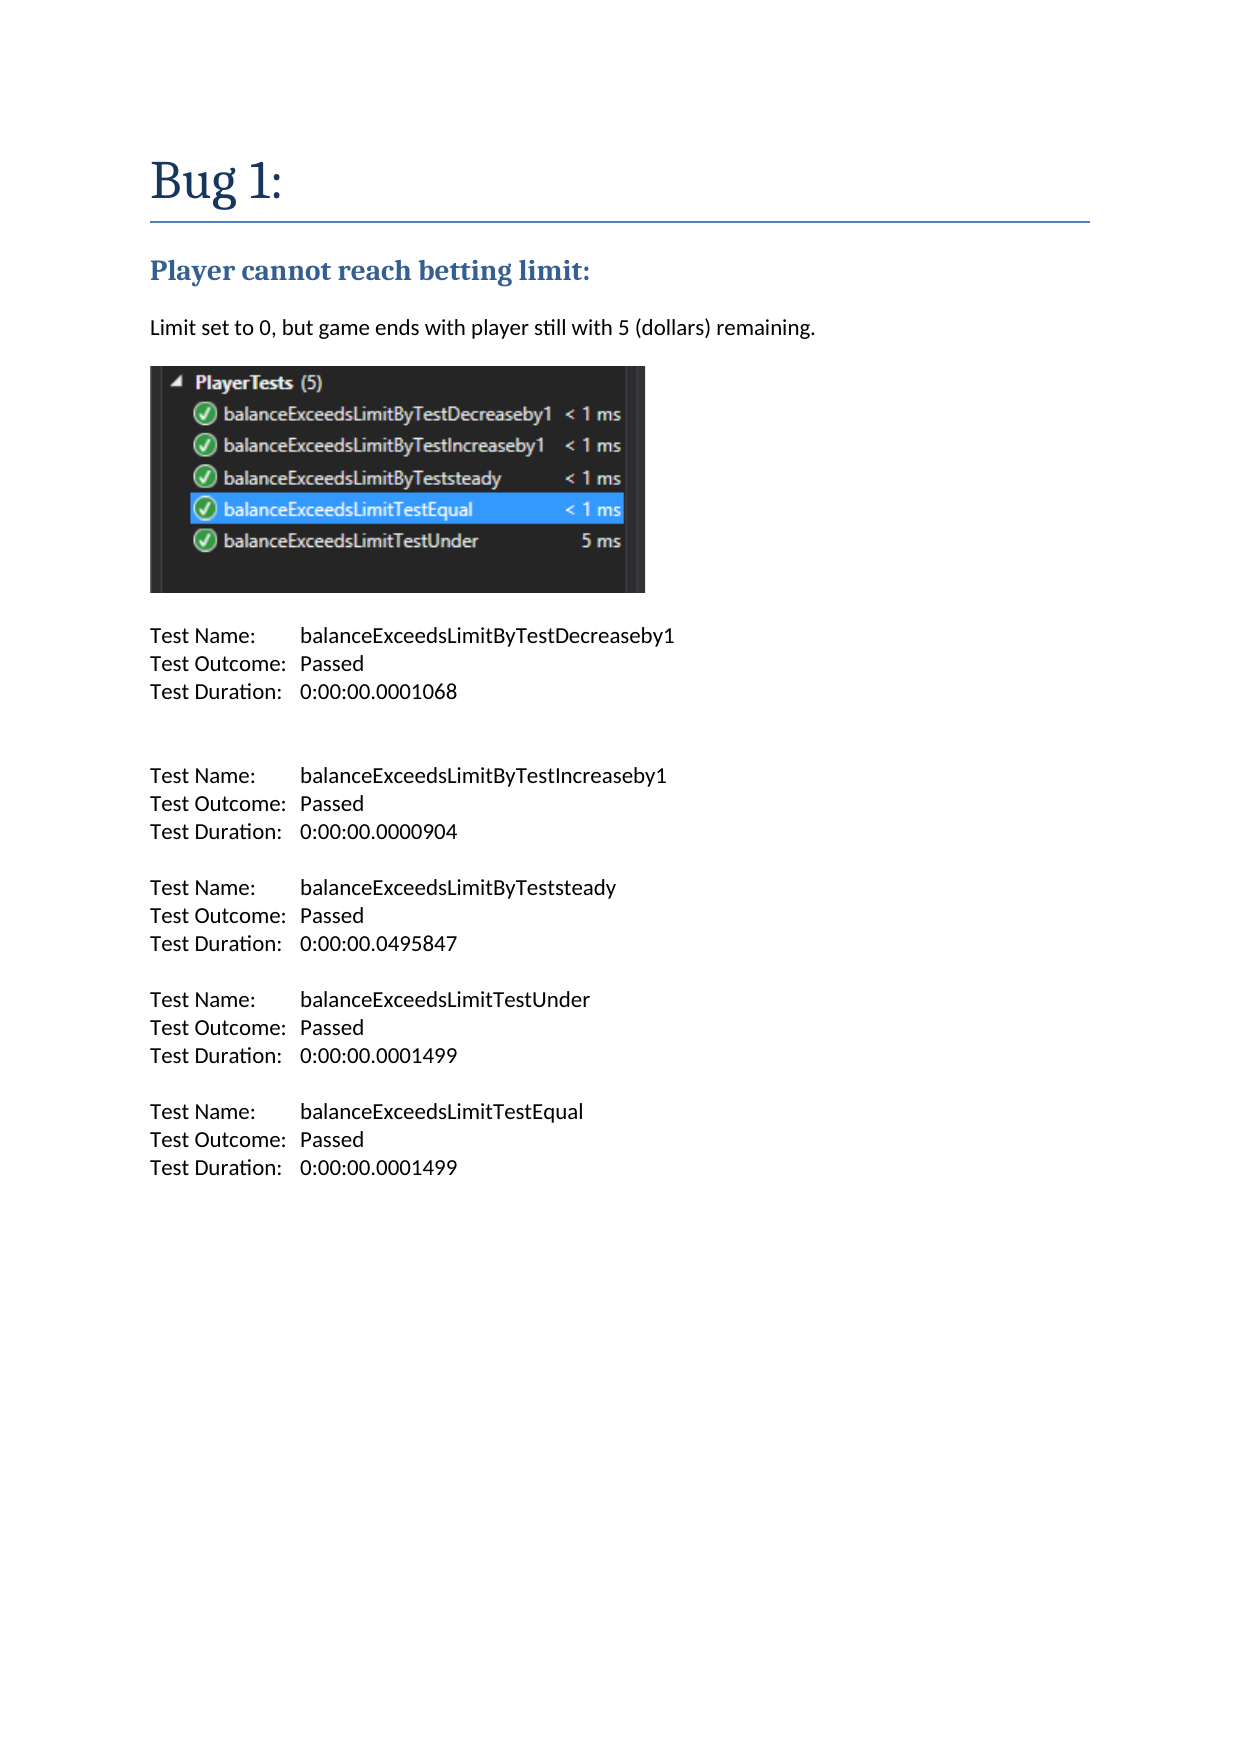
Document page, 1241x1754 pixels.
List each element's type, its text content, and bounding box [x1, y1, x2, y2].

text Test Outcome: Passed [150, 901, 1090, 929]
text Test Duration: 0:00:00.0495847 [150, 929, 1090, 957]
text Player cannot reach betting limit: [150, 254, 1090, 287]
text Test Outcome: Passed [150, 649, 1090, 677]
title Bug 1: [150, 150, 1090, 221]
text Test Duration: 0:00:00.0001499 [150, 1153, 1090, 1181]
text Test Name: balanceExceedsLimitTestEqual [150, 1097, 1090, 1125]
text Test Outcome: Passed [150, 789, 1090, 817]
text Test Name: balanceExceedsLimitTestUnder [150, 985, 1090, 1013]
text Test Duration: 0:00:00.0001499 [150, 1041, 1090, 1069]
text Test Name: balanceExceedsLimitByTestDecreaseby1 [150, 621, 1090, 649]
text Test Outcome: Passed [150, 1125, 1090, 1153]
text Test Duration: 0:00:00.0001068 [150, 677, 1090, 705]
picture [150, 366, 646, 593]
text Test Duration: 0:00:00.0000904 [150, 817, 1090, 845]
text Test Name: balanceExceedsLimitByTeststeady [150, 873, 1090, 901]
text Test Name: balanceExceedsLimitByTestIncreaseby1 [150, 761, 1090, 789]
text Test Outcome: Passed [150, 1013, 1090, 1041]
text Limit set to 0, but game ends with player still with 5 (dollars) remaining. [150, 313, 1090, 341]
